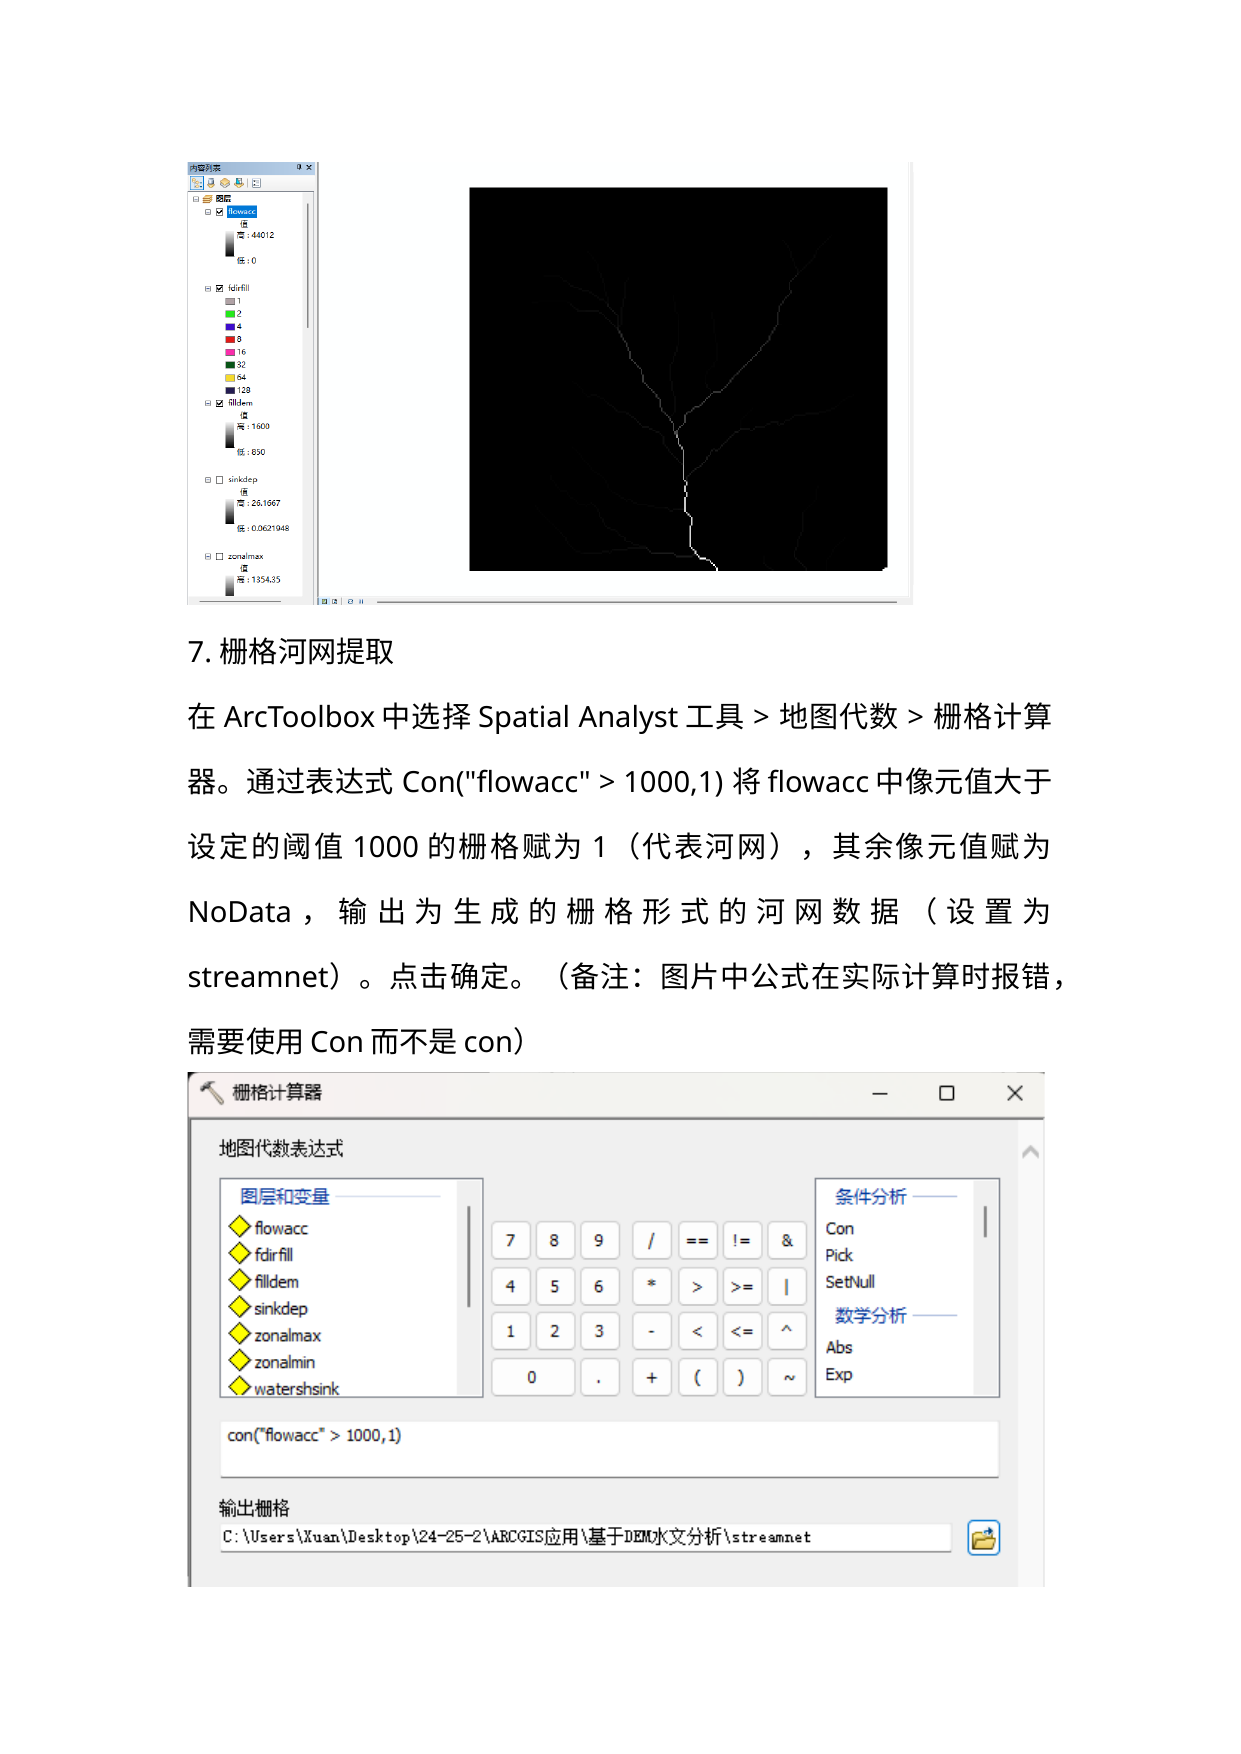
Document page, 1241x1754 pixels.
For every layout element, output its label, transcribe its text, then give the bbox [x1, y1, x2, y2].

list 栅格河网提取 [187, 617, 1053, 682]
picture [187, 1072, 1045, 1587]
list 在ArcToolbox中选择Spatial Analyst工具 > 地图代数 > 栅格计算器。通过表达式 Con("flowacc" > 1000,1) 将flowacc中像元值大于设定的阈值1000的栅格赋为1（代表河网），其余像元值赋为NoData，输出为生成的栅格形式的河网数据（设置为streamnet）。点击确定。（备注：图片中公式在实际计算时报错，需要使用Con而不是con） [187, 682, 1053, 1072]
picture [187, 162, 914, 605]
